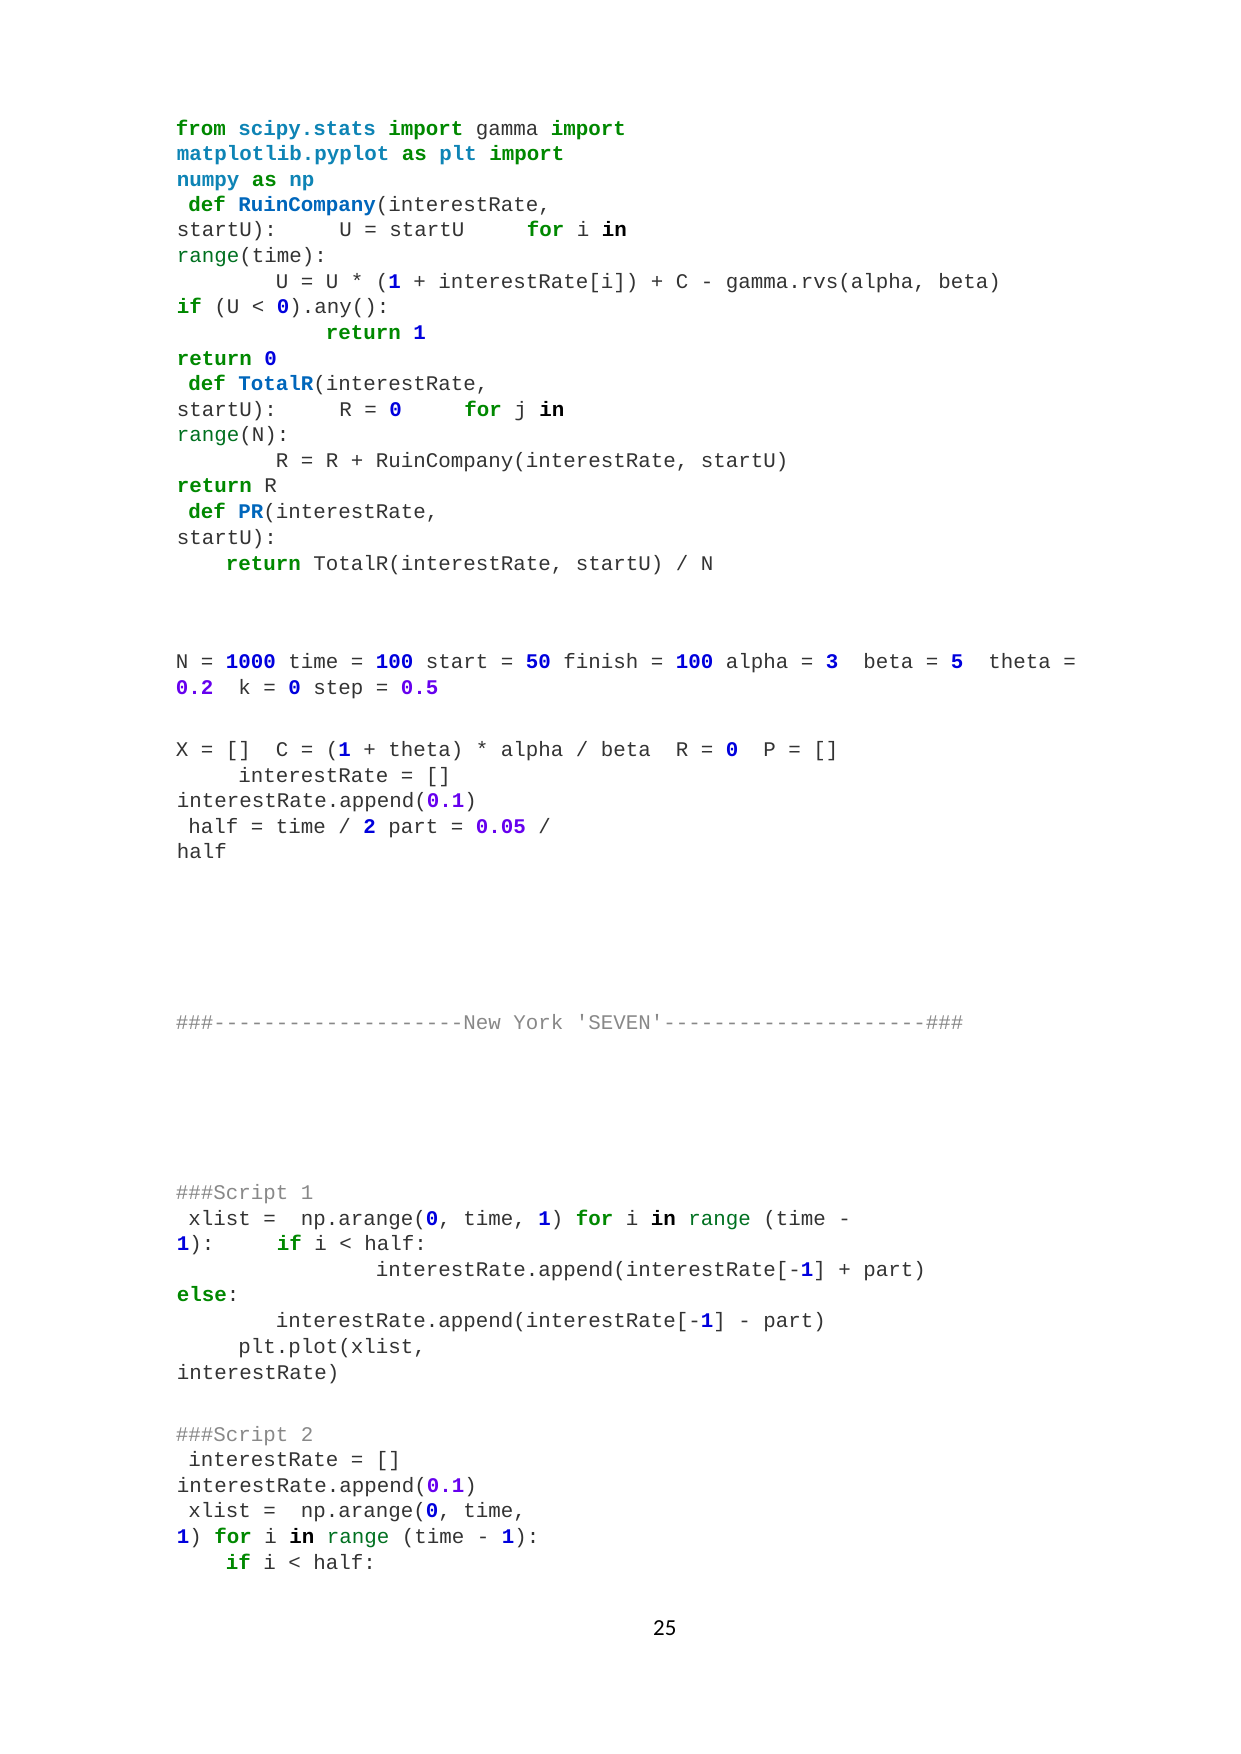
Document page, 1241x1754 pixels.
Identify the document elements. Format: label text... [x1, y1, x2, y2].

text interestRate.append(interestRate[-1] + part) else: [176, 1259, 1002, 1308]
text return TotalR(interestRate, startU) / N [176, 553, 891, 576]
text def RuinCompany(interestRate, startU): U = startU for i in range(time): [176, 194, 652, 268]
text half = time / 2 part = 0.05 / half [176, 816, 602, 865]
text interestRate.append(interestRate[-1] - part) [176, 1310, 891, 1334]
text ###Script 1 [176, 1182, 1158, 1206]
text from scipy.stats import gamma import matplotlib.pyplot as plt import numpy as np [176, 118, 627, 192]
text ###Script 2 [176, 1424, 1158, 1447]
text def TotalR(interestRate, startU): R = 0 for j in range(N): [176, 373, 590, 448]
text X = [] C = (1 + theta) * alpha / beta R = 0 P = [] [176, 739, 891, 762]
text return 1 return 0 [176, 322, 515, 371]
text interestRate = [] interestRate.append(0.1) [176, 765, 702, 814]
text plt.plot(xlist, interestRate) [176, 1336, 540, 1385]
text R = R + RuinCompany(interestRate, startU) return R [176, 450, 877, 499]
text 0.2 k = 0 step = 0.5 [176, 677, 891, 700]
text xlist = np.arange(0, time, 1) for i in range (time - 1): if i < half: [176, 1208, 891, 1257]
text def PR(interestRate, startU): [176, 501, 540, 550]
text interestRate = [] interestRate.append(0.1) [176, 1449, 702, 1498]
text if i < half: [176, 1552, 891, 1576]
text ###--------------------New York 'SEVEN'---------------------### [176, 1012, 1158, 1036]
text xlist = np.arange(0, time, 1) for i in range (time - 1): [176, 1501, 552, 1550]
text N = 1000 time = 100 start = 50 finish = 100 alpha = 3 beta = 5 theta = [176, 651, 1158, 674]
text U = U * (1 + interestRate[i]) + C - gamma.rvs(alpha, beta) if (U < 0).any(): [176, 271, 1040, 320]
